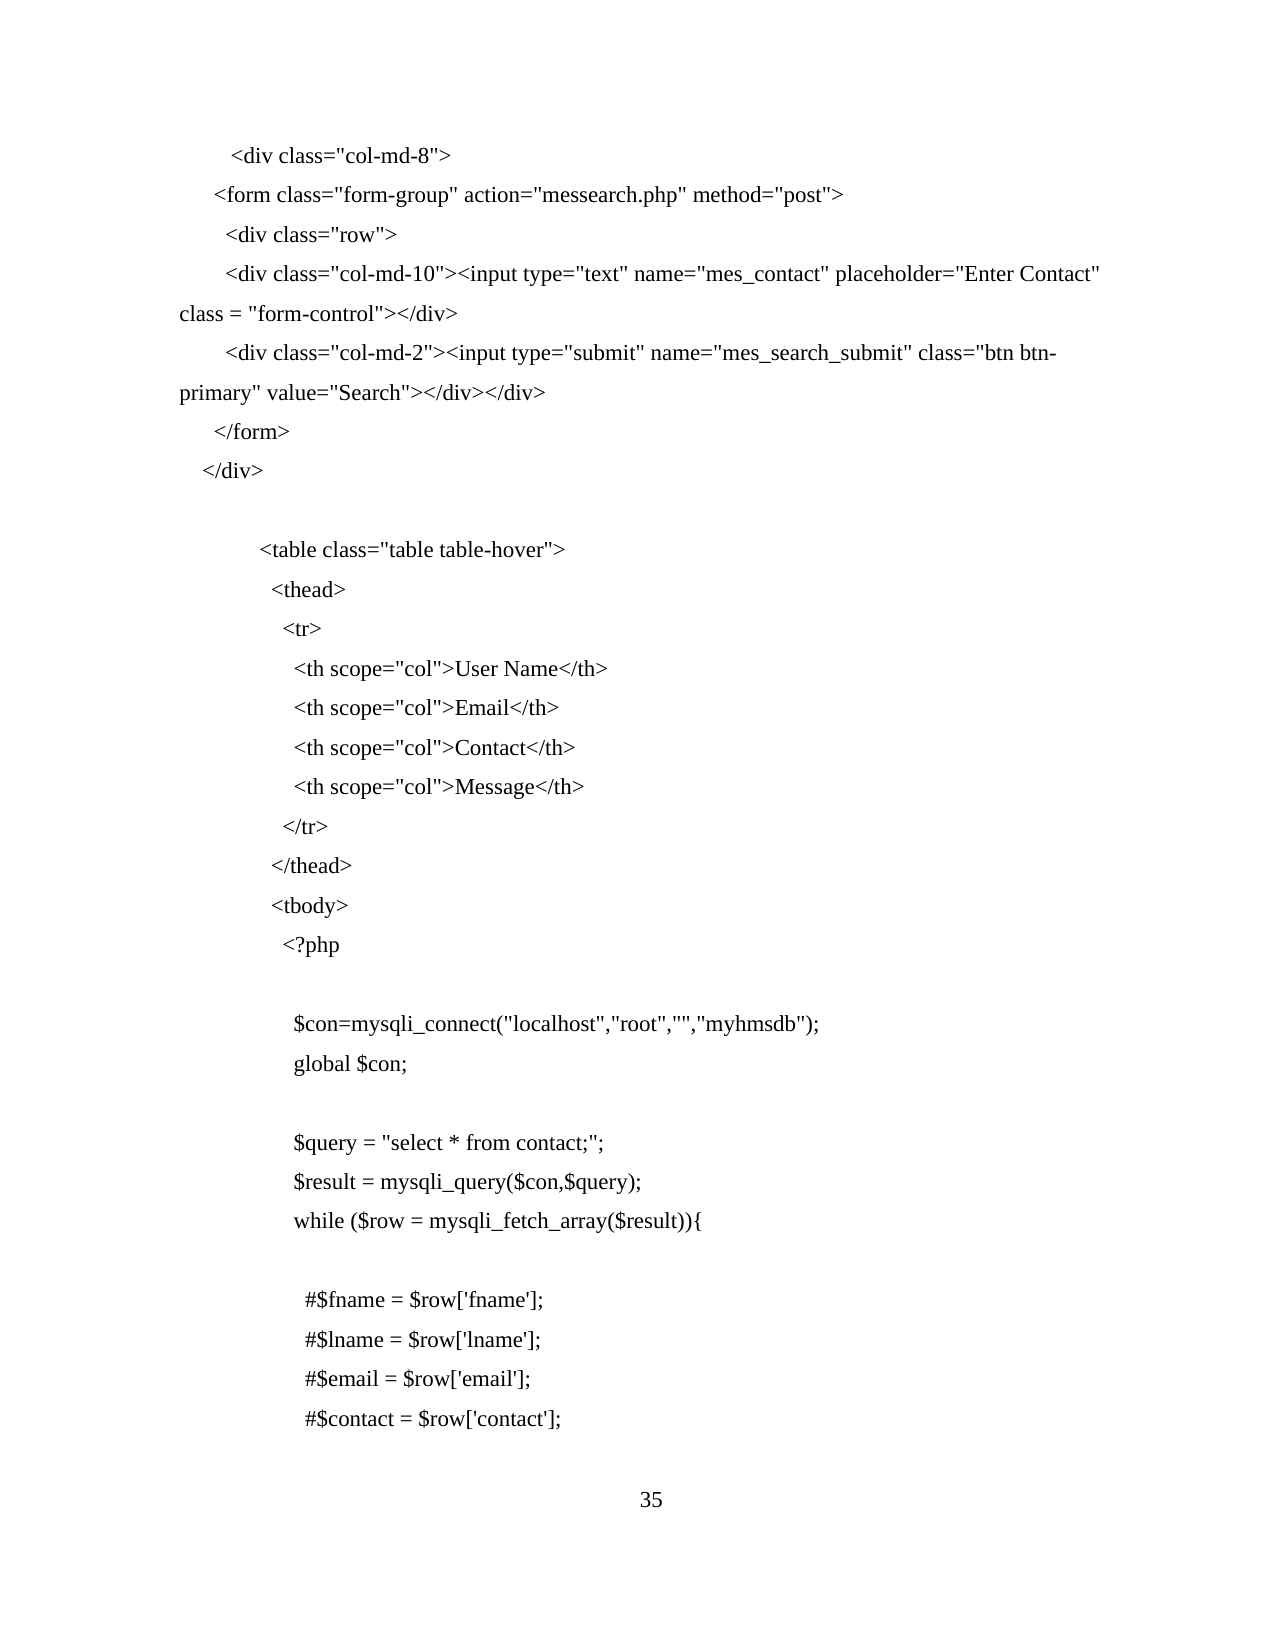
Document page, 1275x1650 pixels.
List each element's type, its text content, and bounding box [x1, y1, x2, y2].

text $con=mysqli_connect("localhost","root","","myhmsdb"); [179, 1010, 1123, 1037]
text </thead> [179, 852, 1123, 879]
text <div class="col-md-8"> [179, 142, 1123, 168]
text <tr> [179, 615, 1123, 642]
text $result = mysqli_query($con,$query); [179, 1168, 1123, 1194]
text #$fname = $row['fname']; [179, 1287, 1123, 1313]
text $query = "select * from contact;"; [179, 1129, 1123, 1155]
text <form class="form-group" action="messearch.php" method="post"> [179, 181, 1123, 207]
text <div class="col-md-2"><input type="submit" name="mes_search_submit" class="btn btn-primary" value="Search"></div></div> [179, 339, 1123, 405]
text global $con; [179, 1050, 1123, 1076]
text <th scope="col">Message</th> [179, 773, 1123, 800]
text </form> [179, 418, 1123, 444]
text <th scope="col">Email</th> [179, 694, 1123, 721]
text <th scope="col">User Name</th> [179, 655, 1123, 681]
text #$lname = $row['lname']; [179, 1326, 1123, 1352]
text #$contact = $row['contact']; [179, 1405, 1123, 1431]
text <thead> [179, 576, 1123, 602]
text <div class="row"> [179, 221, 1123, 247]
text while ($row = mysqli_fetch_array($result)){ [179, 1208, 1123, 1234]
text </tr> [179, 813, 1123, 839]
text <?php [179, 931, 1123, 958]
text <div class="col-md-10"><input type="text" name="mes_contact" placeholder="Enter Contact" class = "form-control"></div> [179, 260, 1123, 326]
text <th scope="col">Contact</th> [179, 734, 1123, 760]
text <tbody> [179, 892, 1123, 918]
text <table class="table table-hover"> [179, 536, 1123, 563]
text #$email = $row['email']; [179, 1366, 1123, 1392]
text </div> [179, 457, 1123, 484]
